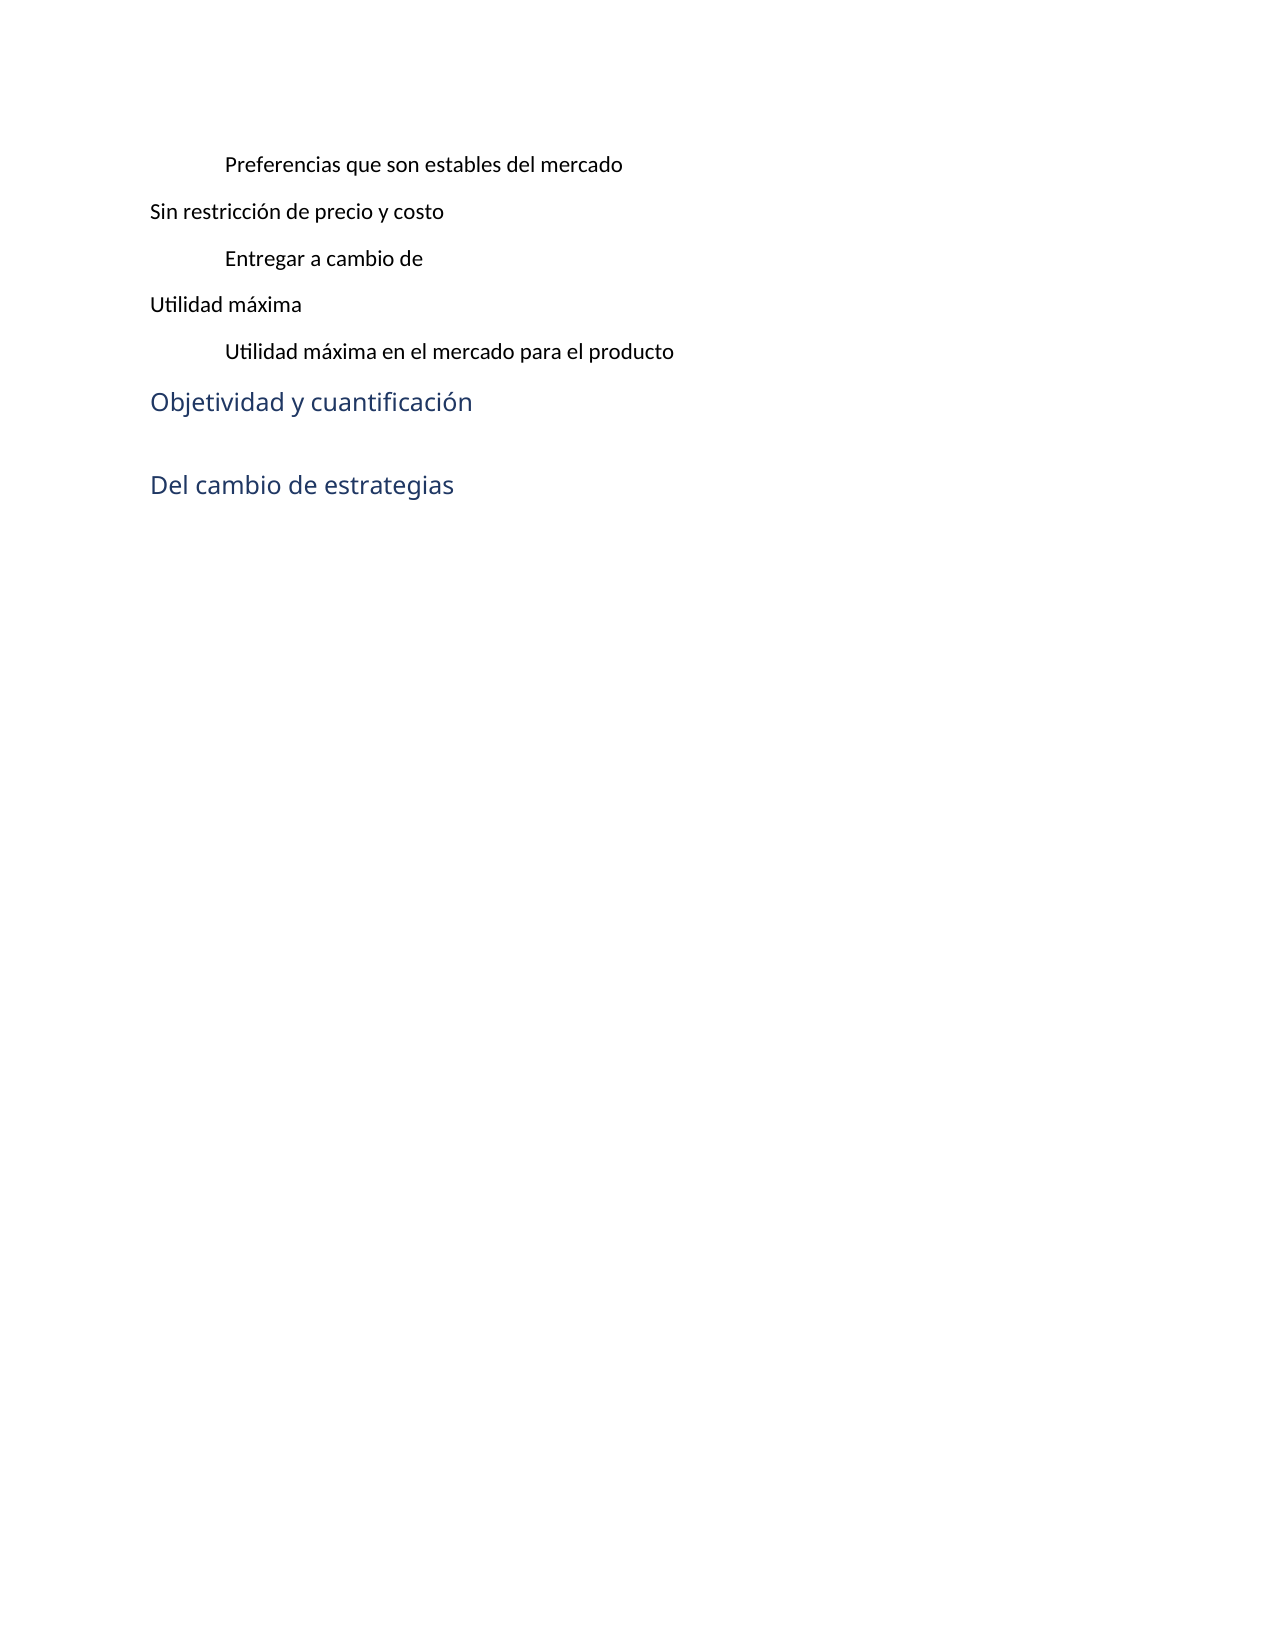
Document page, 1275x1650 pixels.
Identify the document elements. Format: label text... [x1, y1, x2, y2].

subtitle Del cambio de estrategias [150, 468, 1125, 502]
text Preferencias que son estables del mercado [150, 150, 1125, 178]
text Utilidad máxima en el mercado para el producto [150, 337, 1125, 366]
subtitle Objetividad y cuantificación [150, 384, 1125, 418]
text Sin restricción de precio y costo [150, 197, 1125, 225]
text Entregar a cambio de [150, 244, 1125, 272]
text Utilidad máxima [150, 291, 1125, 319]
